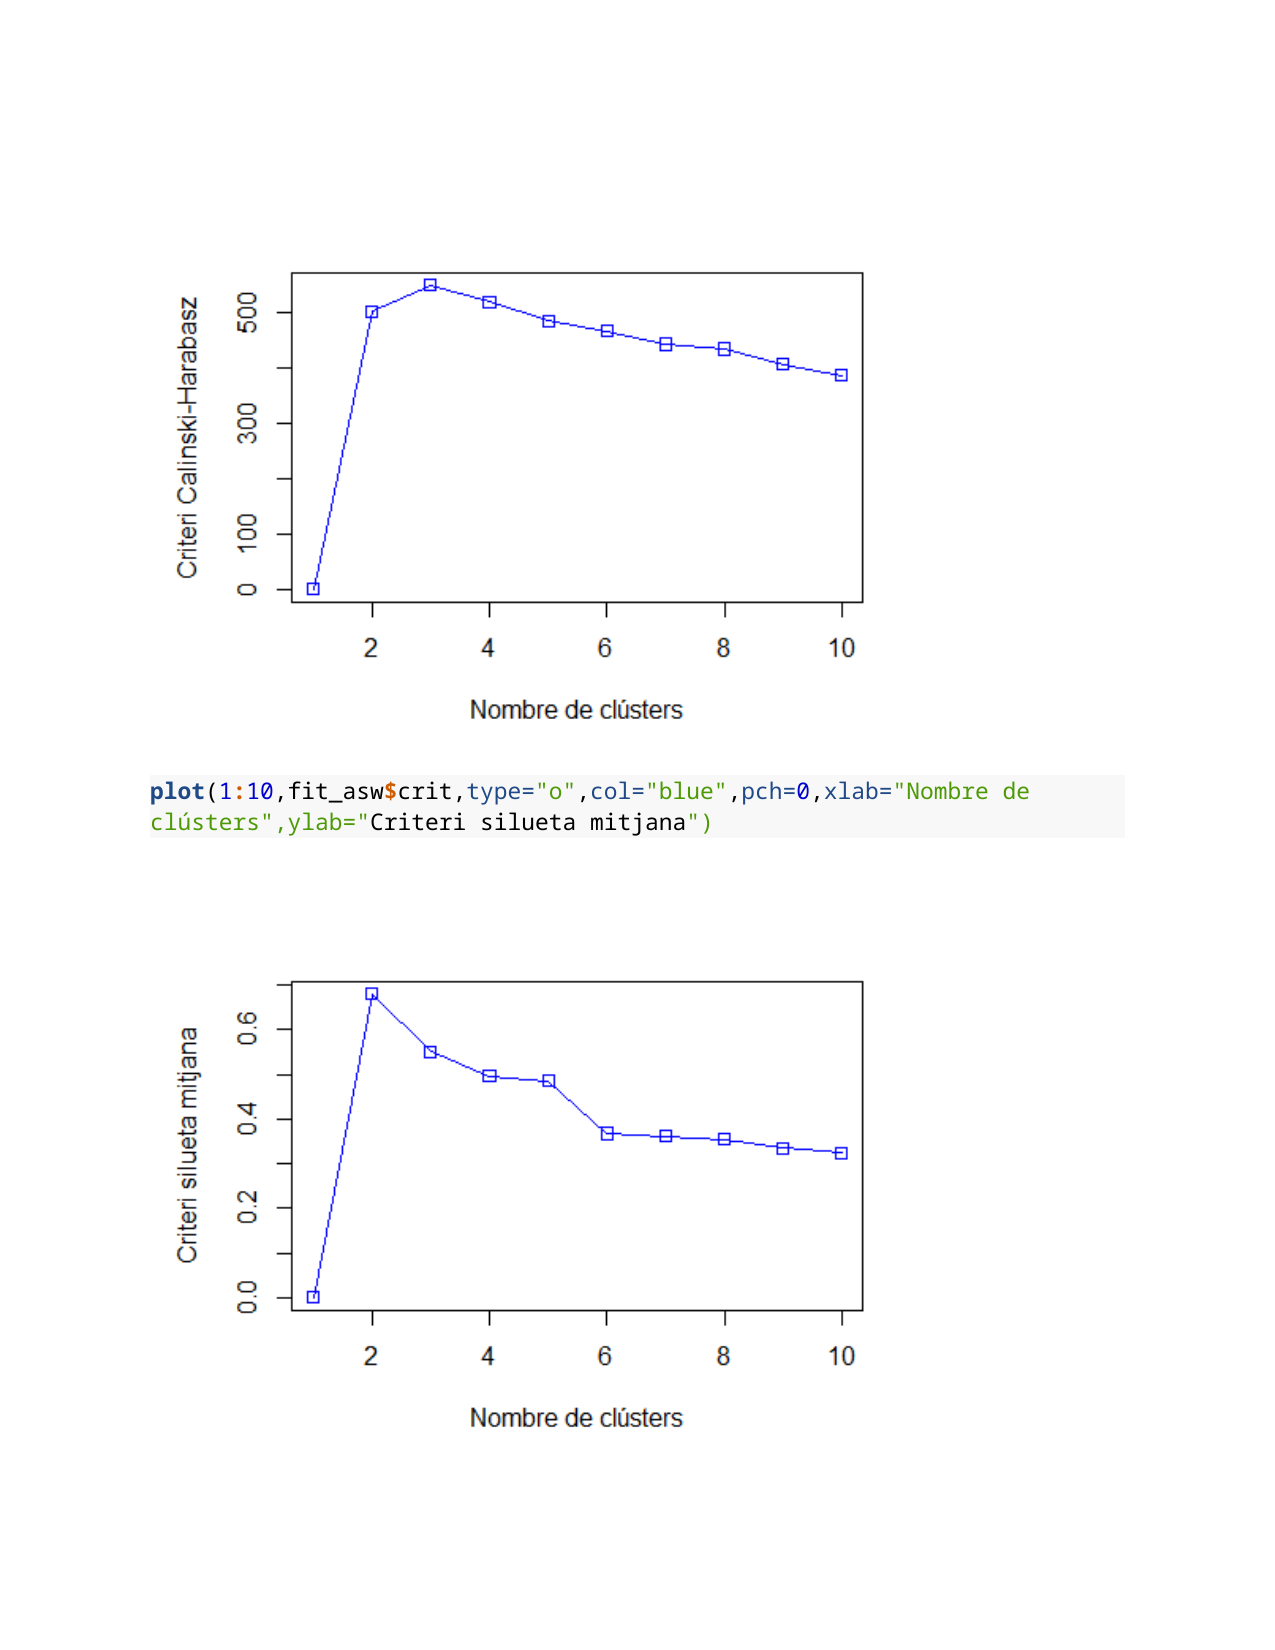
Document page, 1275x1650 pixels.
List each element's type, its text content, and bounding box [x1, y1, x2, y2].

text plot(1:10,fit_asw$crit,type="o",col="blue",pch=0,xlab="Nombre de clústers",ylab="Criteri silueta mitjana") [714, 775, 1125, 838]
picture [168, 858, 927, 1465]
picture [168, 150, 927, 757]
